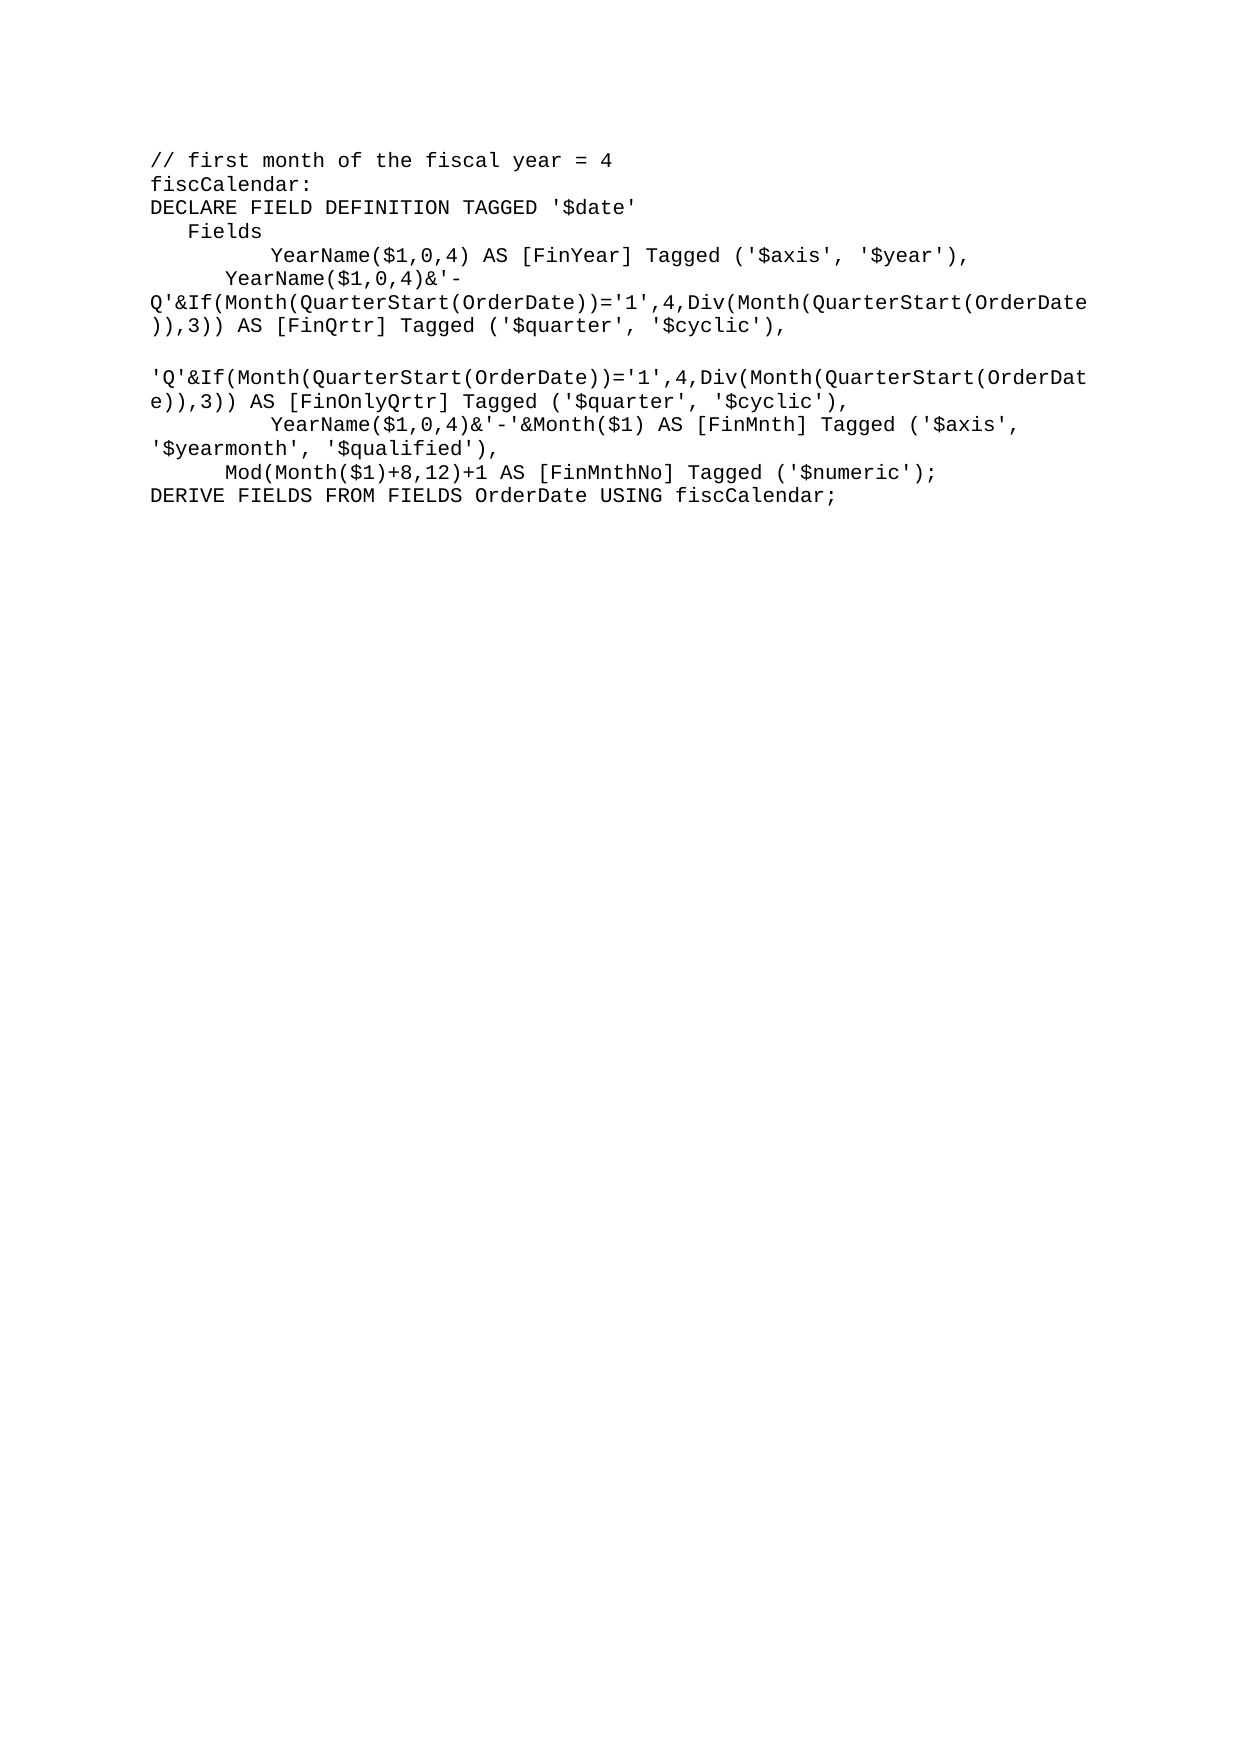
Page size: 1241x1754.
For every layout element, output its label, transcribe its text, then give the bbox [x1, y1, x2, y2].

text YearName($1,0,4)&'-'&Month($1) AS [FinMnth] Tagged ('$axis', '$yearmonth', '$qualified'), [150, 414, 1090, 462]
text // first month of the fiscal year = 4 [150, 150, 1090, 174]
text Fields [150, 221, 1090, 244]
text Mod(Month($1)+8,12)+1 AS [FinMnthNo] Tagged ('$numeric'); [150, 462, 1090, 485]
text YearName($1,0,4)&'-Q'&If(Month(QuarterStart(OrderDate))='1',4,Div(Month(QuarterStart(OrderDate)),3)) AS [FinQrtr] Tagged ('$quarter', '$cyclic'), [150, 268, 1090, 339]
text fiscCalendar: [150, 174, 1090, 197]
text DECLARE FIELD DEFINITION TAGGED '$date' [150, 197, 1090, 221]
text DERIVE FIELDS FROM FIELDS OrderDate USING fiscCalendar; [150, 485, 1090, 509]
text YearName($1,0,4) AS [FinYear] Tagged ('$axis', '$year'), [150, 244, 1090, 268]
text 'Q'&If(Month(QuarterStart(OrderDate))='1',4,Div(Month(QuarterStart(OrderDate)),3)) AS [FinOnlyQrtr] Tagged ('$quarter', '$cyclic'), [150, 339, 1090, 414]
